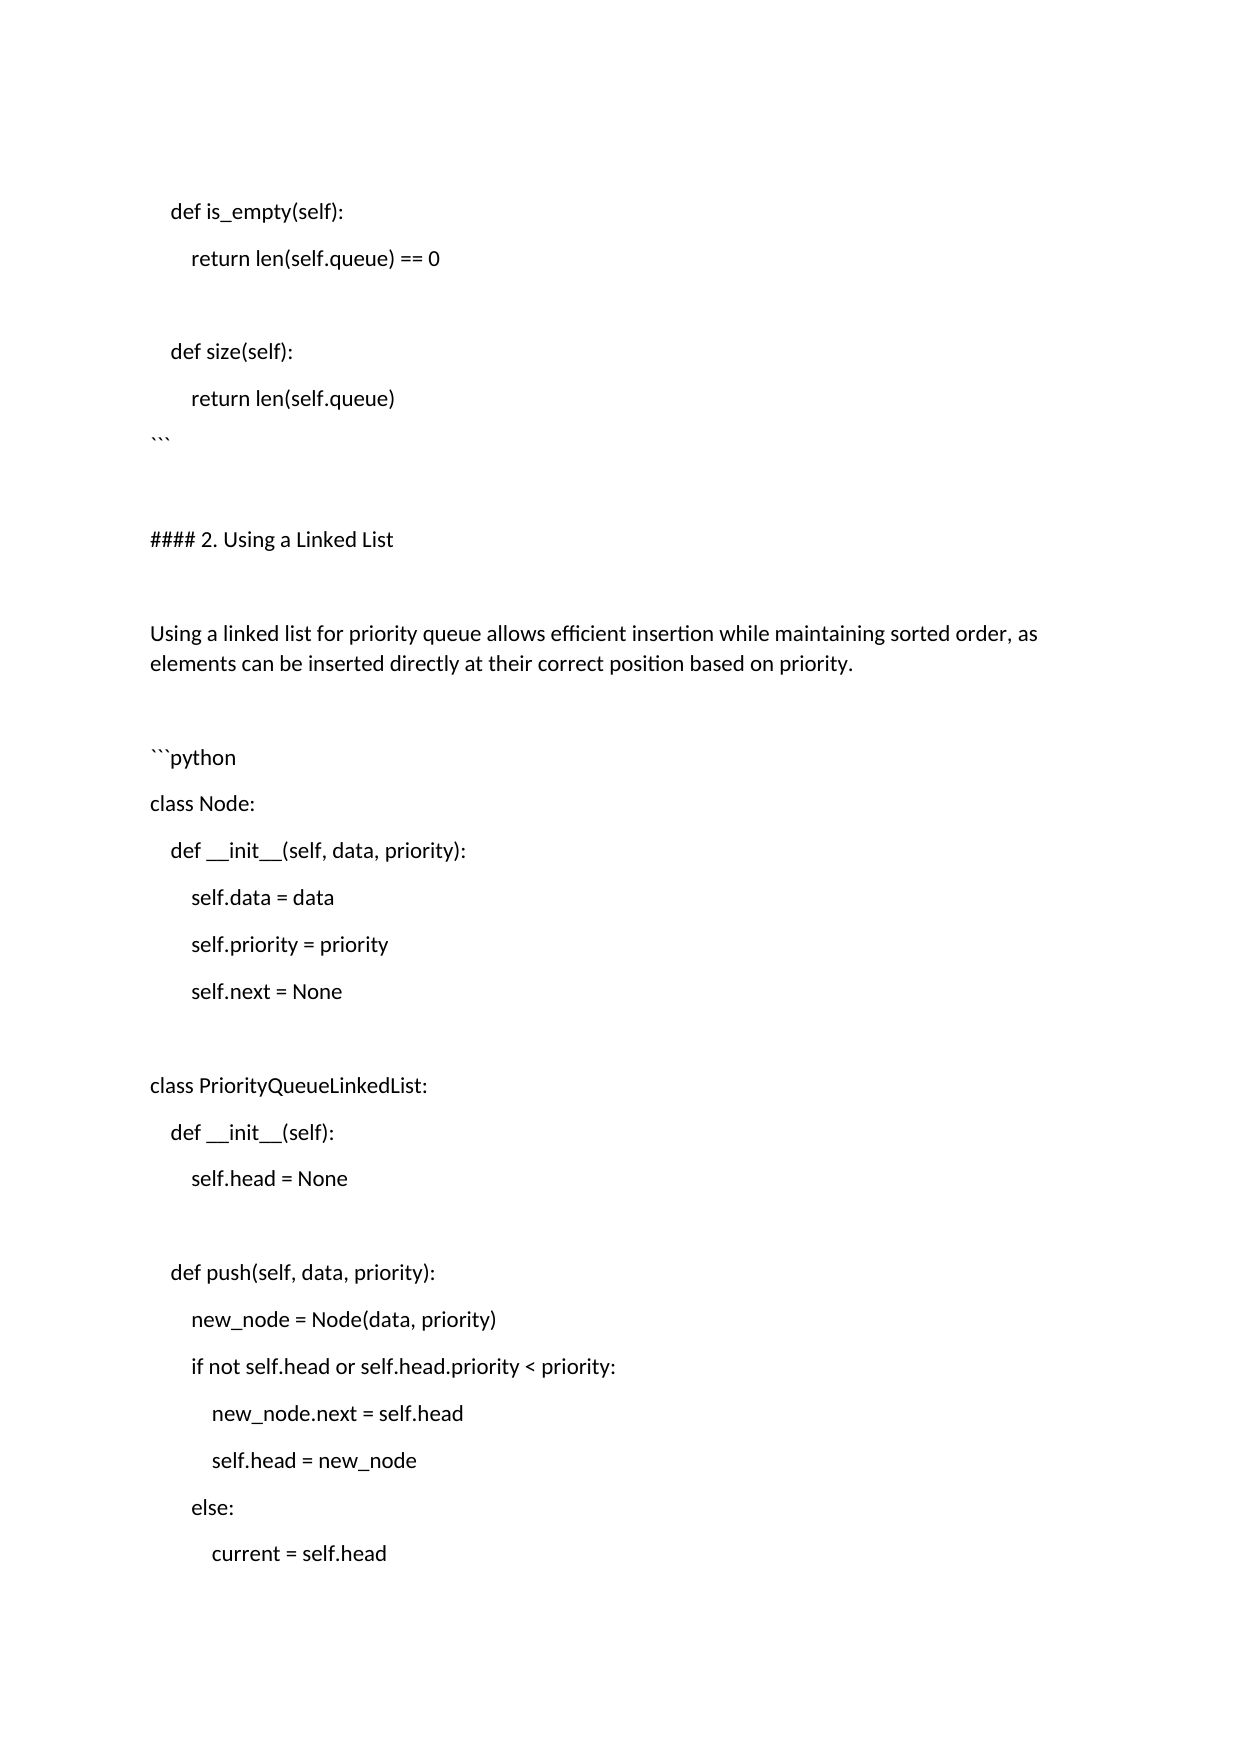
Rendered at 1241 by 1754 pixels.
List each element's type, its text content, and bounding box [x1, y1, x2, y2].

text if not self.head or self.head.priority < priority: [150, 1352, 1090, 1380]
text def size(self): [150, 337, 1090, 366]
text self.priority = priority [150, 930, 1090, 958]
text ``` [150, 431, 1090, 459]
text def push(self, data, priority): [150, 1258, 1090, 1286]
text new_node = Node(data, priority) [150, 1305, 1090, 1333]
text class Node: [150, 789, 1090, 818]
text def is_empty(self): [150, 197, 1090, 225]
text ```python [150, 743, 1090, 771]
text class PriorityQueueLinkedList: [150, 1071, 1090, 1099]
text self.head = new_node [150, 1446, 1090, 1474]
text self.next = None [150, 977, 1090, 1005]
text else: [150, 1493, 1090, 1521]
text return len(self.queue) == 0 [150, 244, 1090, 272]
text self.data = data [150, 883, 1090, 911]
text current = self.head [150, 1539, 1090, 1568]
text Using a linked list for priority queue allows efficient insertion while maintaining sorted order, as elements can be inserted directly at their correct position based on priority. [150, 619, 1090, 677]
text return len(self.queue) [150, 384, 1090, 412]
text self.head = None [150, 1164, 1090, 1193]
text def __init__(self, data, priority): [150, 836, 1090, 864]
text new_node.next = self.head [150, 1399, 1090, 1427]
text def __init__(self): [150, 1118, 1090, 1146]
text #### 2. Using a Linked List [150, 525, 1090, 553]
